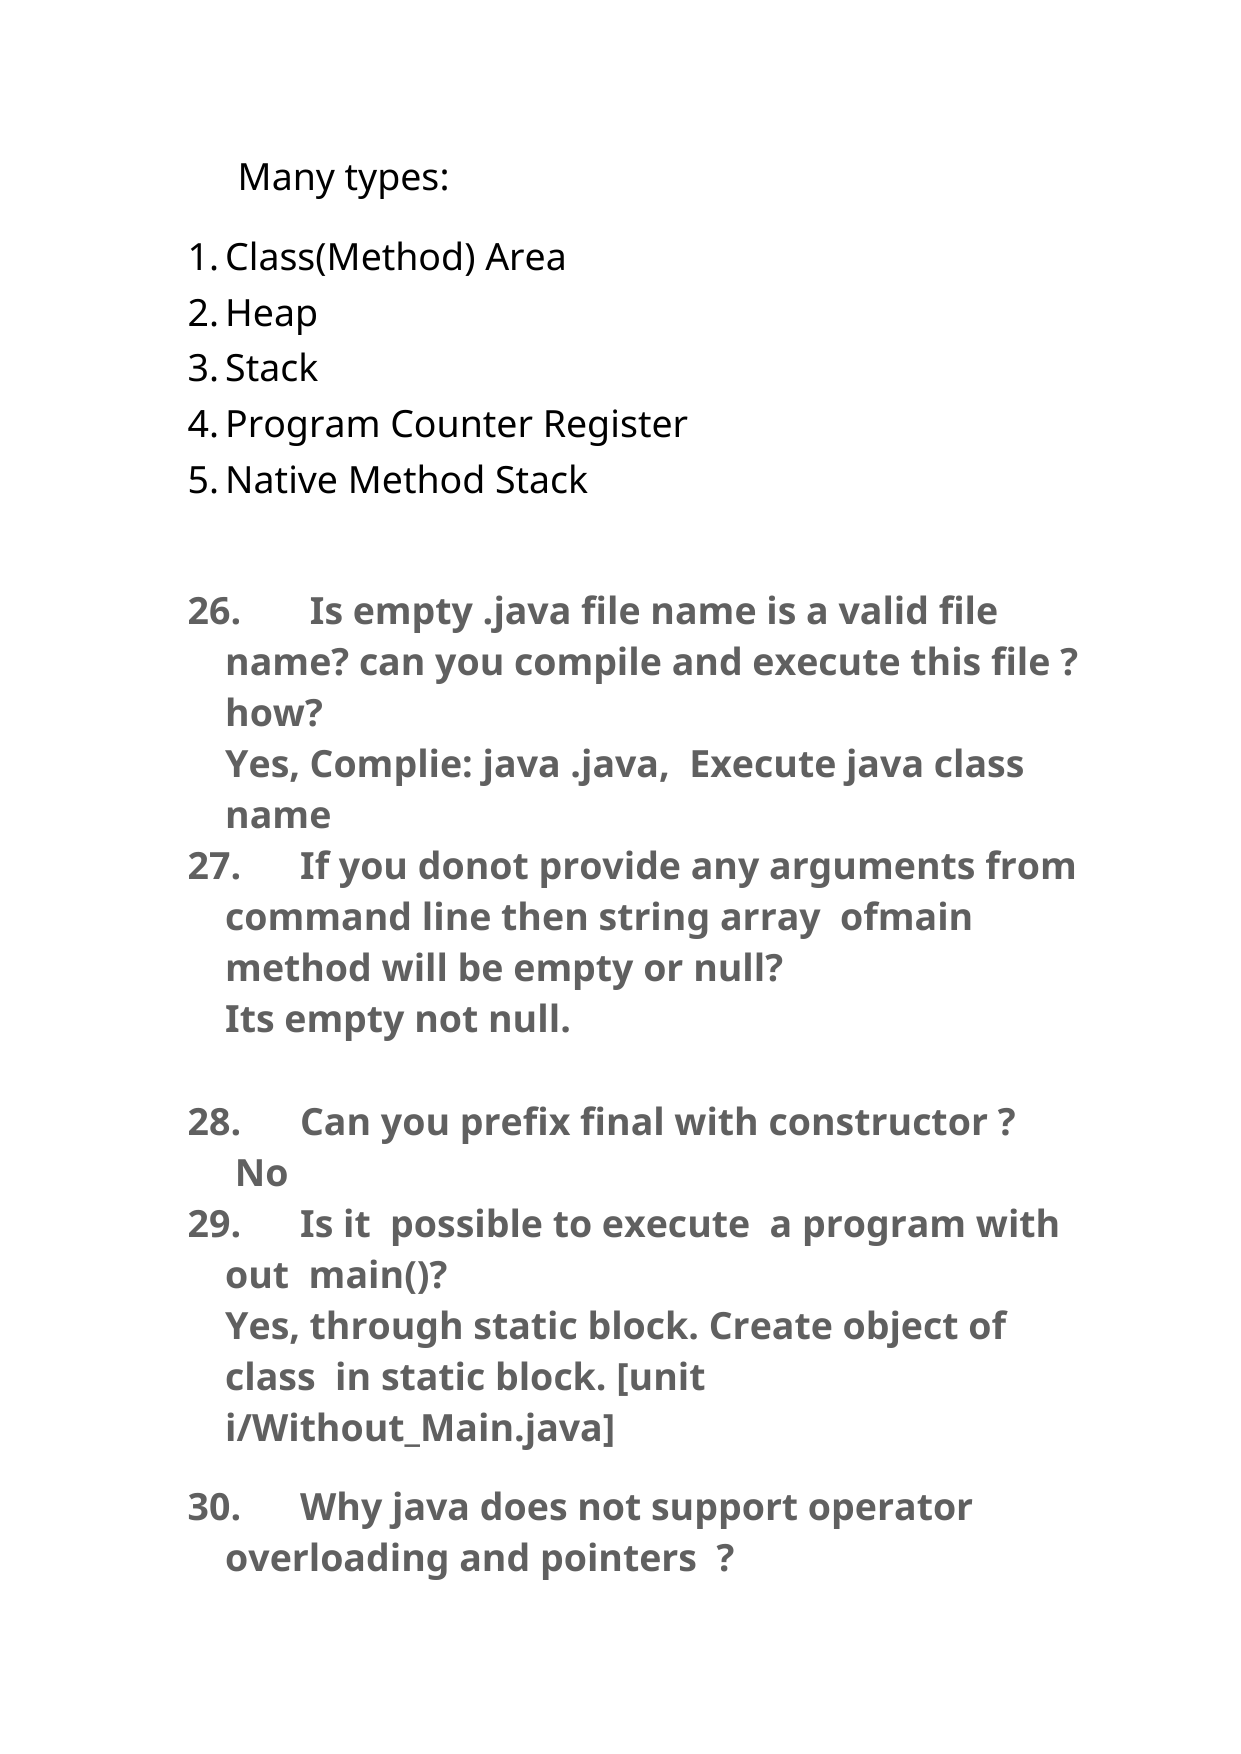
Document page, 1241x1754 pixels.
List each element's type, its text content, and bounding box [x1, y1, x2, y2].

list Native Method Stack [187, 453, 1090, 504]
list Why java does not support operator overloading and pointers ? [187, 1480, 1090, 1582]
list Its empty not null. [225, 993, 1090, 1044]
list Is empty .java file name is a valid file name? can you compile and execute this file ?how? [187, 584, 1090, 737]
list If you donot provide any arguments from command line then string array ofmain method will be empty or null? [187, 839, 1090, 993]
list No [225, 1146, 1090, 1197]
list Yes, through static block. Create object of class in static block. [unit i/Without_Main.java] [225, 1299, 1090, 1452]
list Class(Method) Area [187, 230, 1090, 281]
text Many types: [150, 150, 1090, 201]
list Can you prefix final with constructor ? [187, 1095, 1090, 1146]
list Program Counter Register [187, 397, 1090, 448]
list Yes, Complie: java .java, Execute java class name [225, 737, 1090, 839]
list Stack [187, 342, 1090, 393]
list Heap [187, 286, 1090, 337]
list Is it possible to execute a program with out main()? [187, 1197, 1090, 1299]
